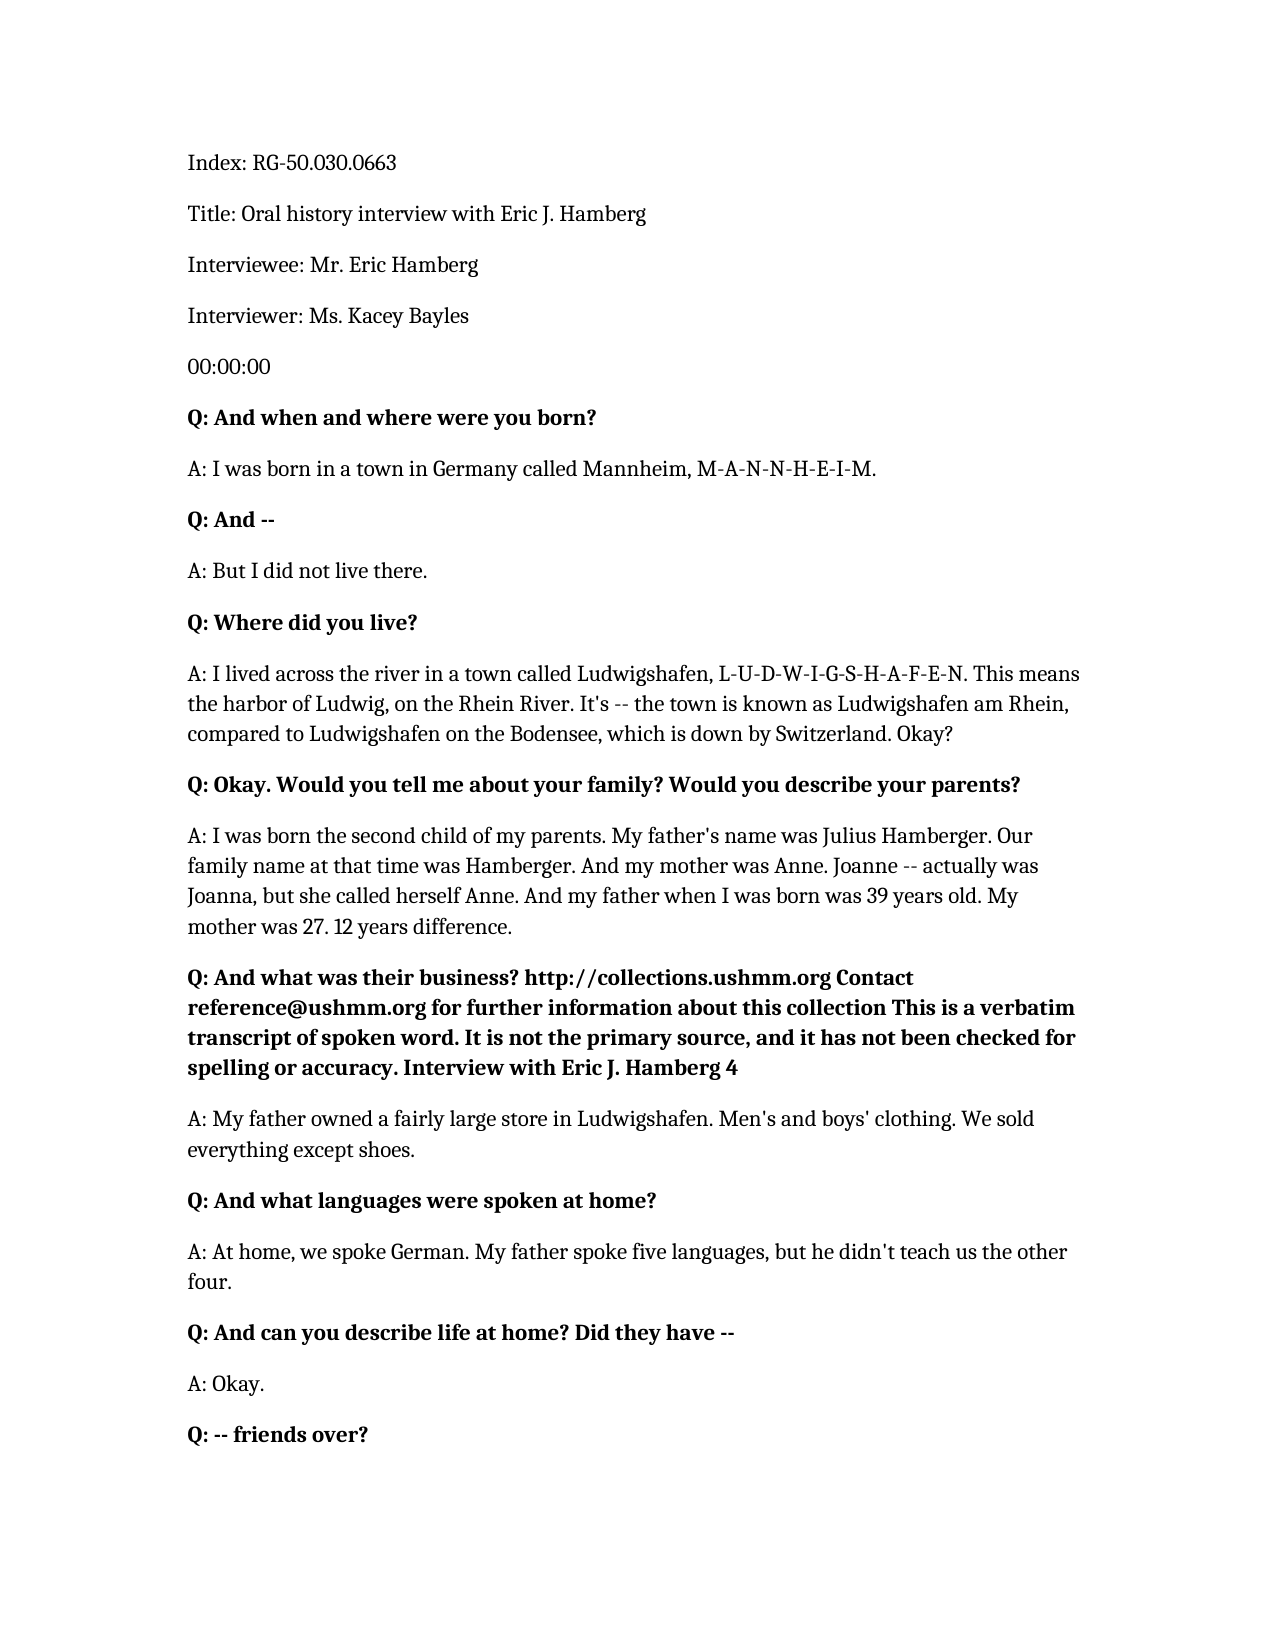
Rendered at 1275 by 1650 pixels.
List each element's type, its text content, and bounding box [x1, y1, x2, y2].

text Q: -- friends over? [187, 1422, 1087, 1448]
text A: At home, we spoke German. My father spoke five languages, but he didn't teach us the other four. [187, 1238, 1087, 1295]
text Interviewer: Ms. Kacey Bayles [187, 303, 1087, 329]
text Q: And can you describe life at home? Did they have -- [187, 1320, 1087, 1346]
text A: Okay. [187, 1371, 1087, 1397]
text Title: Oral history interview with Eric J. Hamberg [187, 201, 1087, 227]
text Q: And what languages were spoken at home? [187, 1187, 1087, 1214]
text A: I was born the second child of my parents. My father's name was Julius Hamberger. Our family name at that time was Hamberger. And my mother was Anne. Joanne -- actually was Joanna, but she called herself Anne. And my father when I was born was 39 years old. My mother was 27. 12 years difference. [187, 823, 1087, 940]
text Q: Where did you live? [187, 609, 1087, 636]
text Q: And when and where were you born? [187, 405, 1087, 432]
text A: I was born in a town in Germany called Mannheim, M-A-N-N-H-E-I-M. [187, 456, 1087, 483]
text 00:00:00 [187, 354, 1087, 381]
text Interviewee: Mr. Eric Hamberg [187, 252, 1087, 278]
text A: My father owned a fairly large store in Ludwigshafen. Men's and boys' clothing. We sold everything except shoes. [187, 1106, 1087, 1163]
text Q: And what was their business? http://collections.ushmm.org Contact reference@ushmm.org for further information about this collection This is a verbatim transcript of spoken word. It is not the primary source, and it has not been checked for spelling or accuracy. Interview with Eric J. Hamberg 4 [187, 964, 1087, 1082]
text Q: Okay. Would you tell me about your family? Would you describe your parents? [187, 772, 1087, 798]
text Q: And -- [187, 507, 1087, 534]
text Index: RG-50.030.0663 [187, 150, 1087, 176]
text A: I lived across the river in a town called Ludwigshafen, L-U-D-W-I-G-S-H-A-F-E-N. This means the harbor of Ludwig, on the Rhein River. It's -- the town is known as Ludwigshafen am Rhein, compared to Ludwigshafen on the Bodensee, which is down by Switzerland. Okay? [187, 660, 1087, 747]
text A: But I did not live there. [187, 558, 1087, 585]
